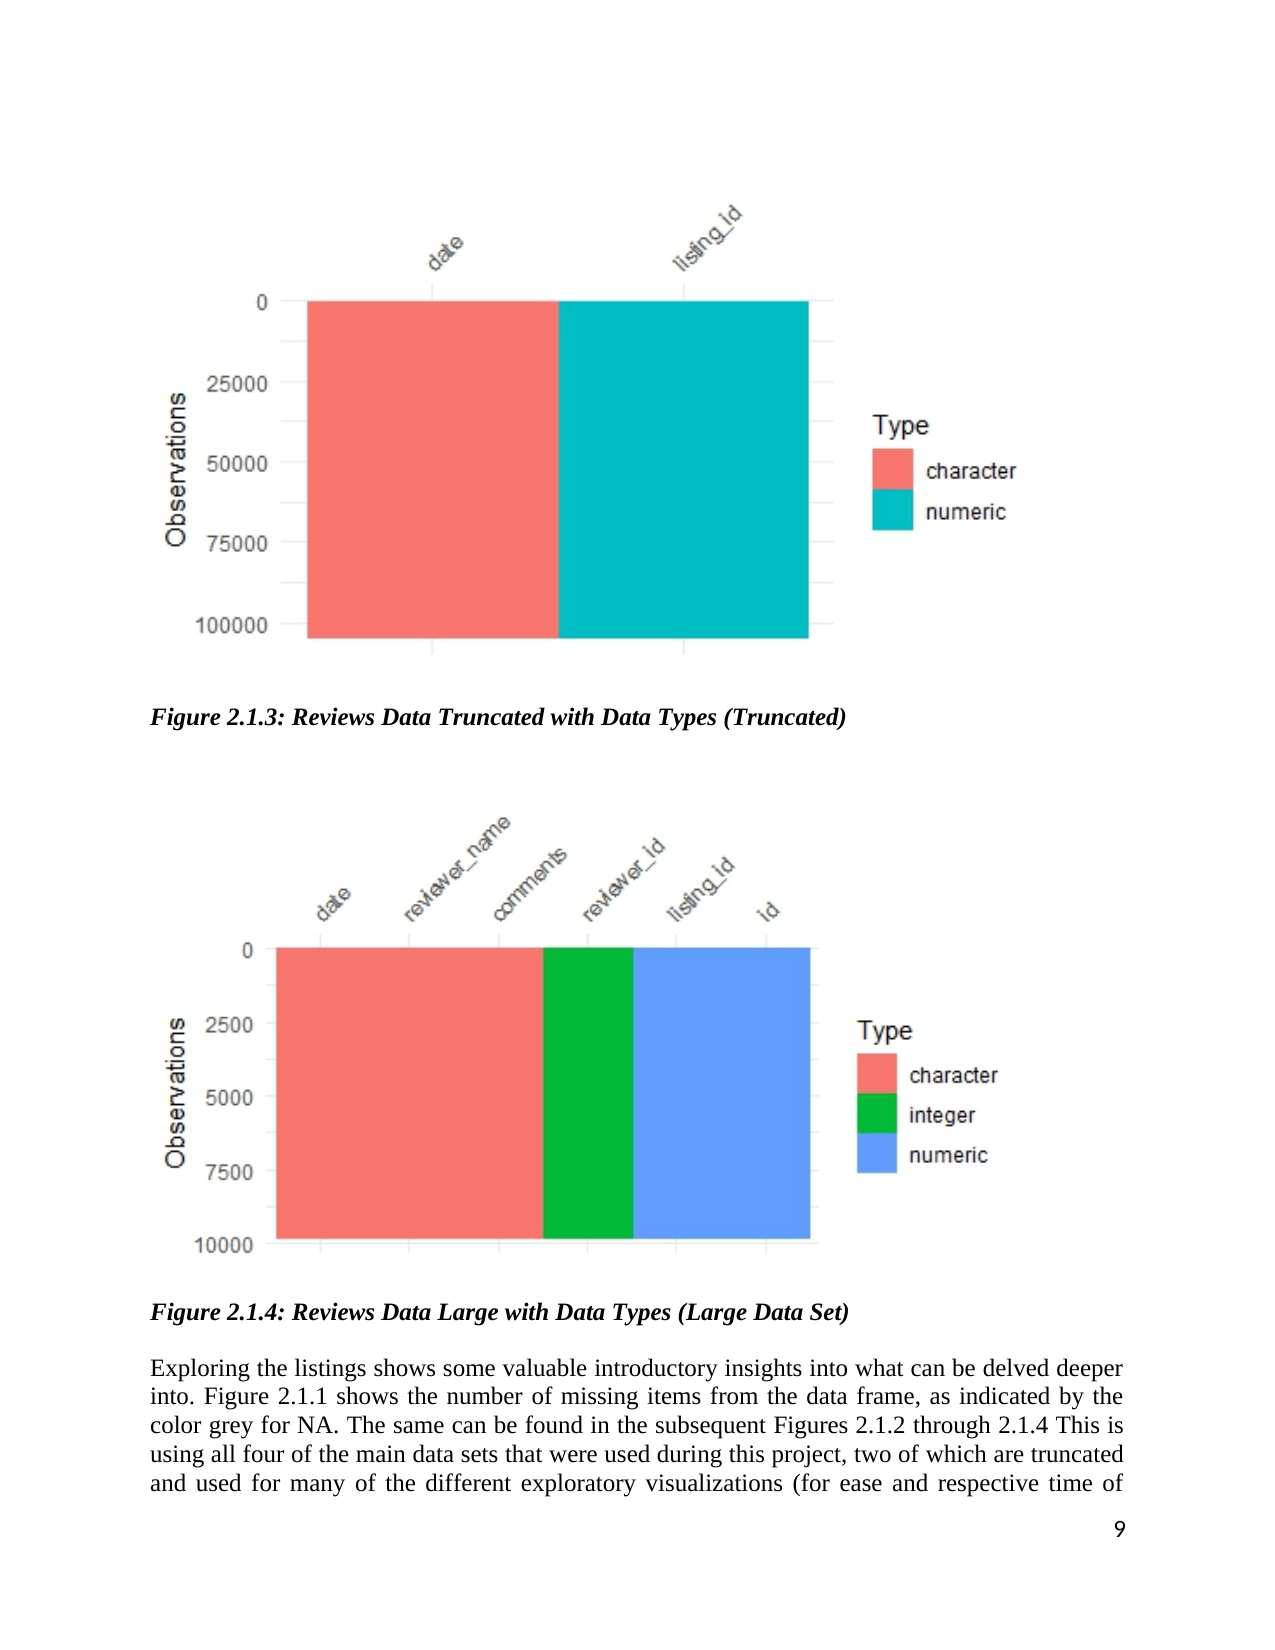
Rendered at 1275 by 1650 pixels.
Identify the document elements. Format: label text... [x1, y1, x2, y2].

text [150, 1353, 1125, 1496]
picture [150, 759, 1024, 1267]
picture [150, 150, 1043, 669]
subtitle Figure 2.1.4: Reviews Data Large with Data Types (Large Data Set) [150, 1297, 1125, 1326]
subtitle Figure 2.1.3: Reviews Data Truncated with Data Types (Truncated) [150, 702, 1125, 730]
